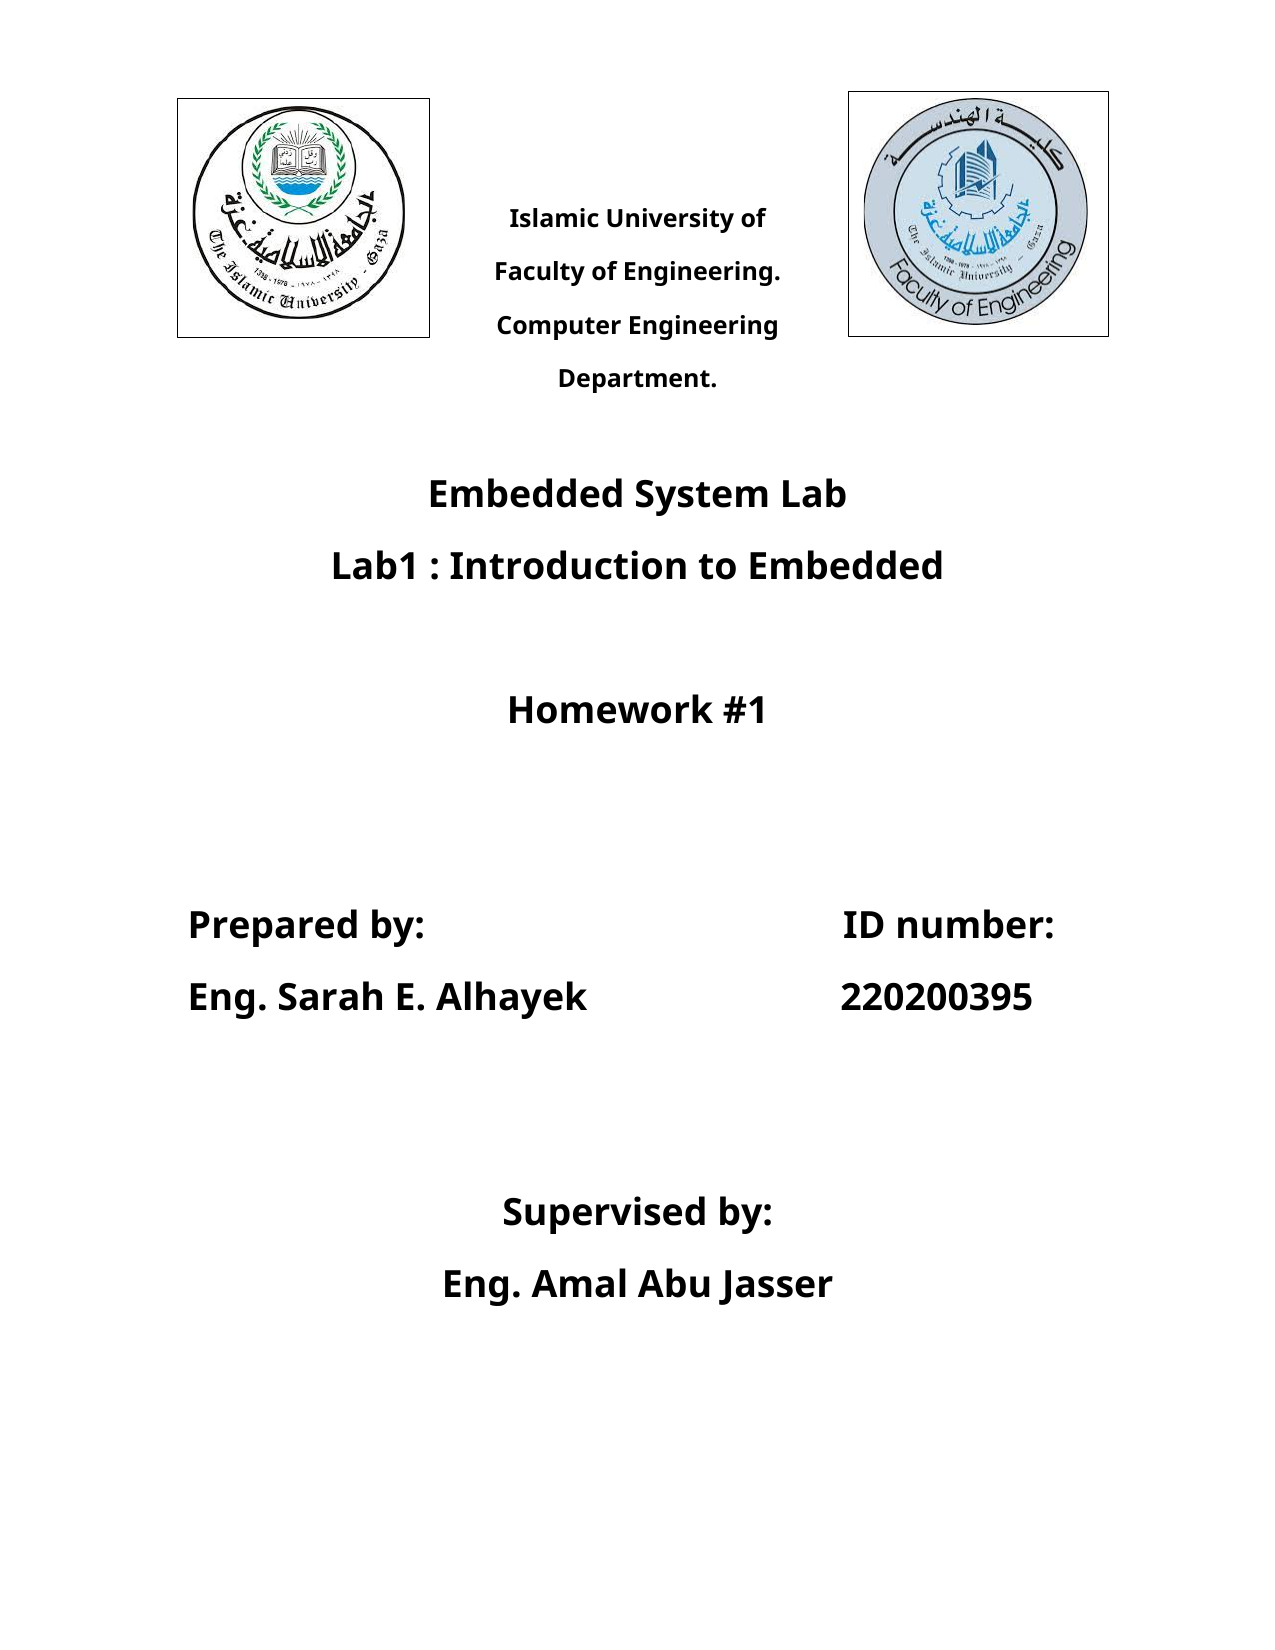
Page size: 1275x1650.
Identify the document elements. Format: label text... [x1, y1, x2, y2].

picture [192, 106, 405, 319]
text Computer Engineering [187, 307, 1087, 341]
text Embedded System Lab [187, 468, 1087, 519]
text Islamic University of [430, 200, 848, 234]
text Supervised by: [187, 1185, 1087, 1236]
text Department. [187, 361, 1087, 395]
text Lab1 : Introduction to Embedded [187, 539, 1087, 590]
text Eng. Sarah E. Alhayek 220200395 [187, 970, 1087, 1021]
text Faculty of Engineering. [430, 254, 848, 288]
text Eng. Amal Abu Jasser [187, 1257, 1087, 1308]
text Prepared by: ID number: [187, 898, 1087, 949]
text Homework #1 [187, 683, 1087, 734]
